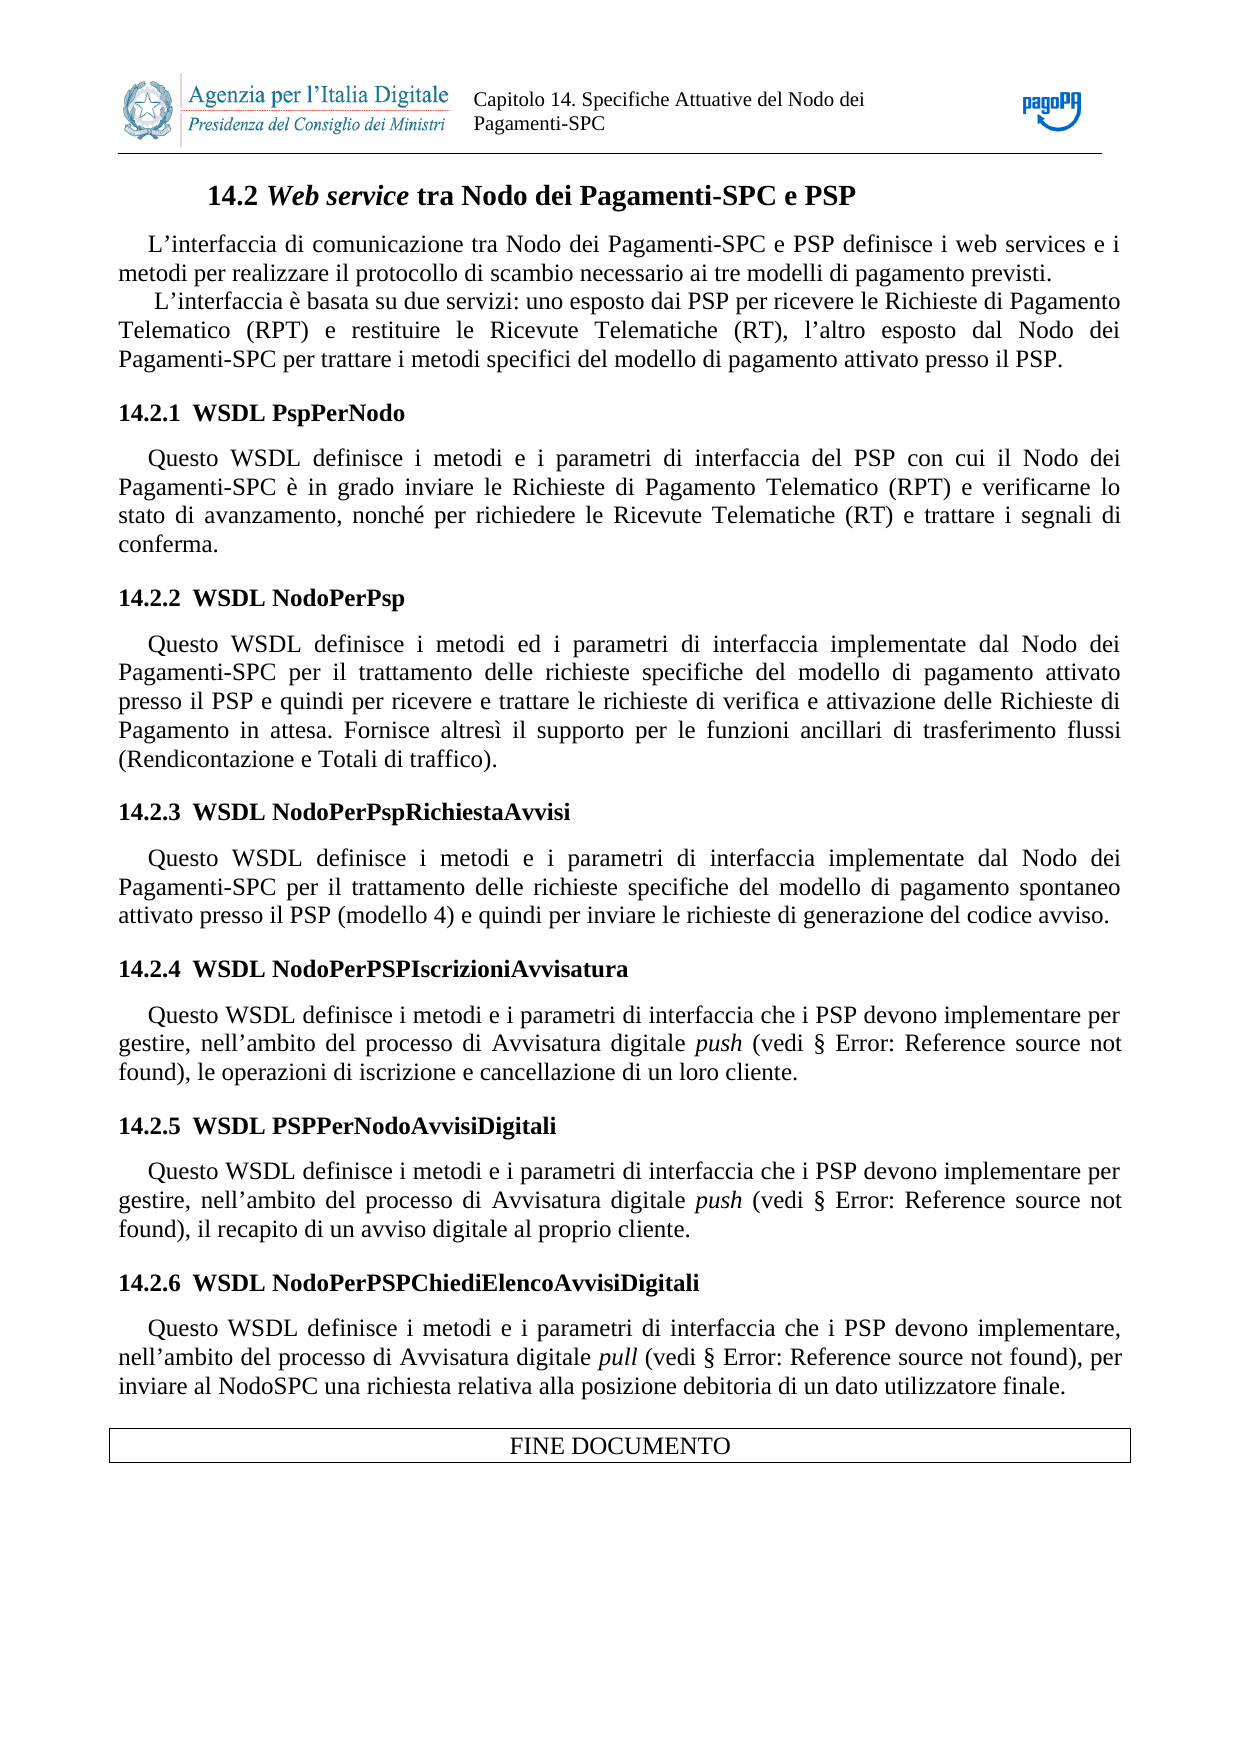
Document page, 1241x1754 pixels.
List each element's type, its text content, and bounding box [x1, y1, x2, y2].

subtitle WSDL PspPerNodo [118, 398, 1122, 426]
picture [1017, 85, 1091, 136]
subtitle Web service tra Nodo dei Pagamenti-SPC e PSP [207, 178, 1122, 211]
text L’interfaccia è basata su due servizi: uno esposto dai PSP per ricevere le Richieste di Pagamento Telematico (RPT) e restituire le Ricevute Telematiche (RT), l’altro esposto dal Nodo dei Pagamenti-SPC per trattare i metodi specifici del modello di pagamento attivato presso il PSP. [118, 286, 1122, 373]
text Questo WSDL definisce i metodi ed i parametri di interfaccia implementate dal Nodo dei Pagamenti-SPC per il trattamento delle richieste specifiche del modello di pagamento attivato presso il PSP e quindi per ricevere e trattare le richieste di verifica e attivazione delle Richieste di Pagamento in attesa. Fornisce altresì il supporto per le funzioni ancillari di trasferimento flussi (Rendicontazione e Totali di traffico). [118, 629, 1122, 772]
text Questo WSDL definisce i metodi e i parametri di interfaccia implementate dal Nodo dei Pagamenti-SPC per il trattamento delle richieste specifiche del modello di pagamento spontaneo attivato presso il PSP (modello 4) e quindi per inviare le richieste di generazione del codice avviso. [118, 843, 1122, 929]
subtitle WSDL NodoPerPSPIscrizioniAvvisatura [118, 954, 1122, 983]
text L’interfaccia di comunicazione tra Nodo dei Pagamenti-SPC e PSP definisce i web services e i metodi per realizzare il protocollo di scambio necessario ai tre modelli di pagamento previsti. [118, 229, 1122, 286]
text Questo WSDL definisce i metodi e i parametri di interfaccia del PSP con cui il Nodo dei Pagamenti-SPC è in grado inviare le Richieste di Pagamento Telematico (RPT) e verificarne lo stato di avanzamento, nonché per richiedere le Ricevute Telematiche (RT) e trattare i segnali di conferma. [118, 443, 1122, 558]
text FINE DOCUMENTO [110, 1429, 1130, 1462]
subtitle WSDL NodoPerPsp [118, 583, 1122, 612]
subtitle WSDL PSPPerNodoAvvisiDigitali [118, 1111, 1122, 1140]
subtitle WSDL NodoPerPSPChiediElencoAvvisiDigitali [118, 1268, 1122, 1296]
subtitle WSDL NodoPerPspRichiestaAvvisi [118, 797, 1122, 826]
